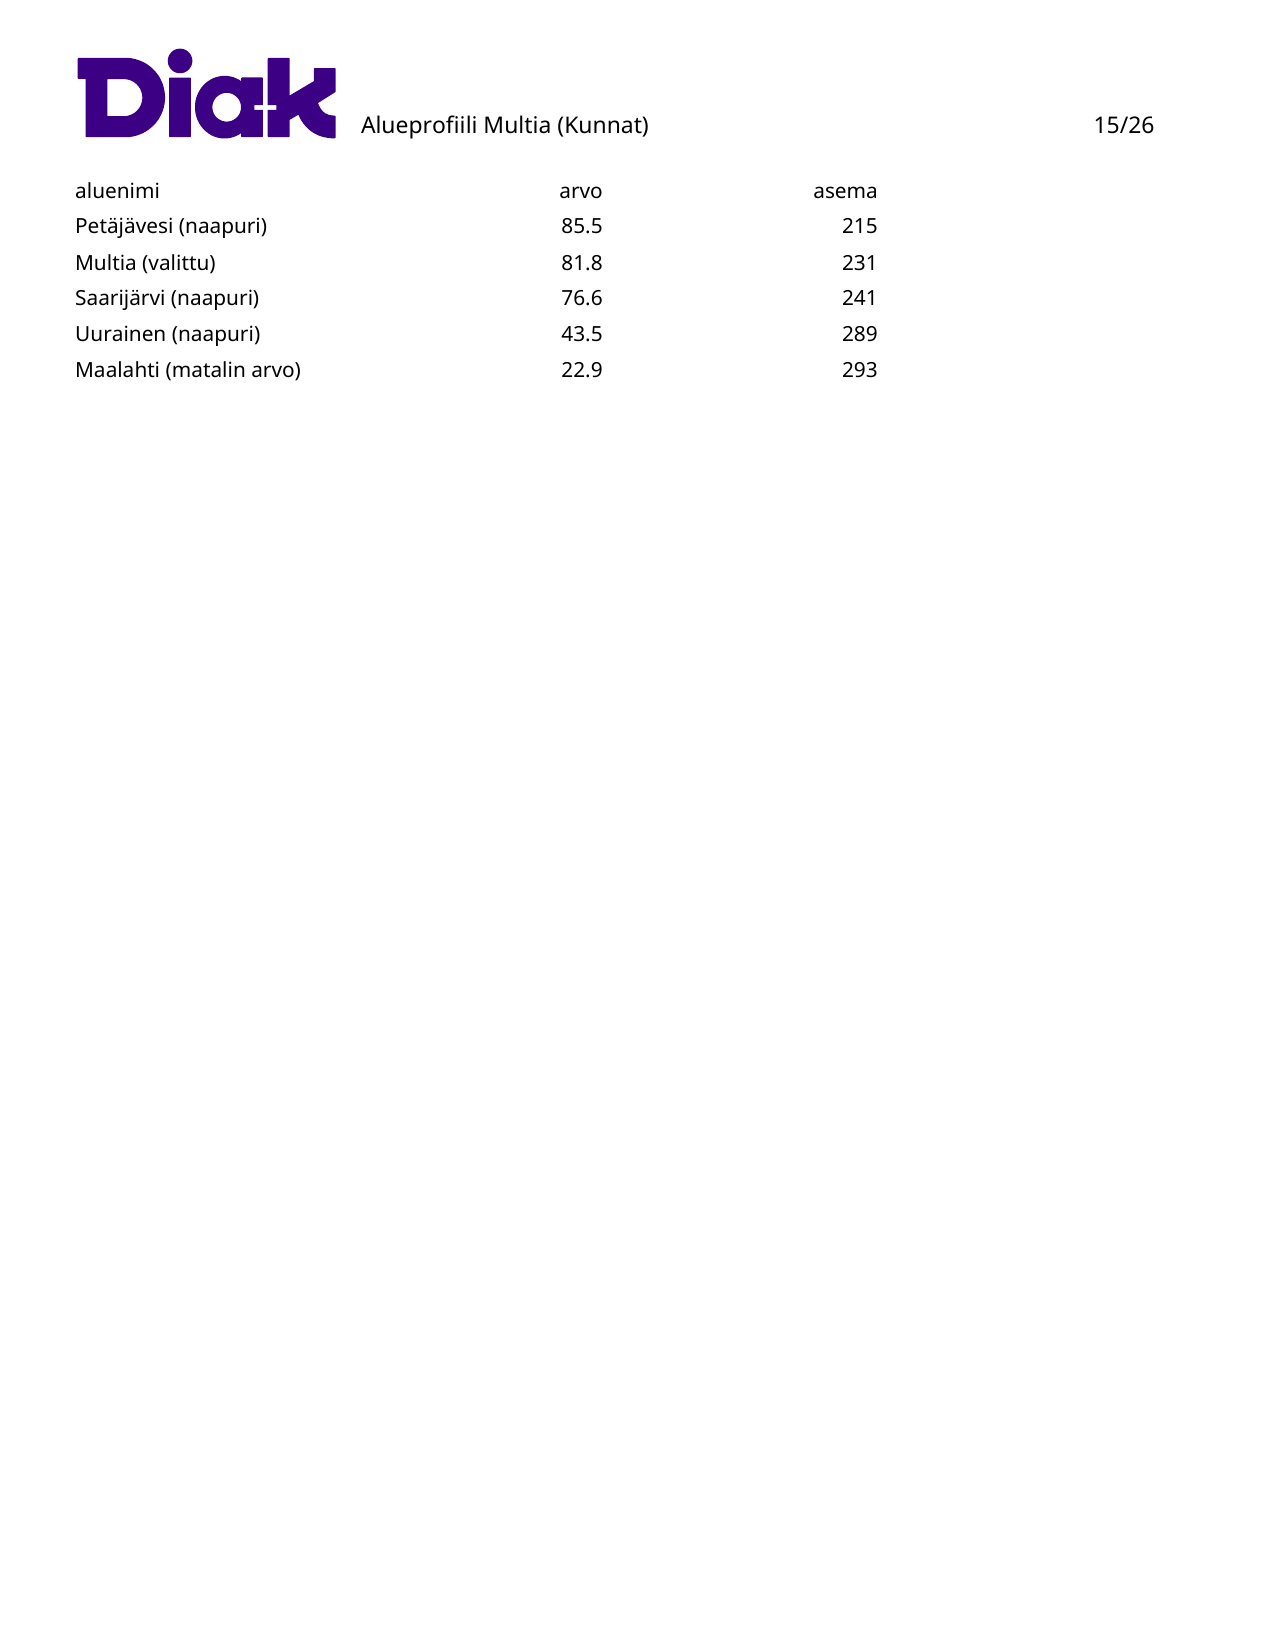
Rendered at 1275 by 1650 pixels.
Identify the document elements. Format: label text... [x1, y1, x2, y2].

table_cell 293 [614, 352, 889, 388]
table_cell 85.5 [339, 208, 614, 244]
table_cell 43.5 [339, 316, 614, 352]
table_cell Petäjävesi (naapuri) [64, 208, 339, 244]
table_cell 241 [614, 280, 889, 316]
table_header asema [614, 172, 889, 208]
table_cell 231 [614, 244, 889, 280]
table_cell Maalahti (matalin arvo) [64, 352, 339, 388]
table_cell 215 [614, 208, 889, 244]
table_cell 22.9 [339, 352, 614, 388]
table_header arvo [339, 172, 614, 208]
table_header aluenimi [64, 172, 339, 208]
table_cell 289 [614, 316, 889, 352]
table_cell Uurainen (naapuri) [64, 316, 339, 352]
table_cell Multia (valittu) [64, 244, 339, 280]
table_cell 81.8 [339, 244, 614, 280]
table_cell Saarijärvi (naapuri) [64, 280, 339, 316]
table_cell 76.6 [339, 280, 614, 316]
